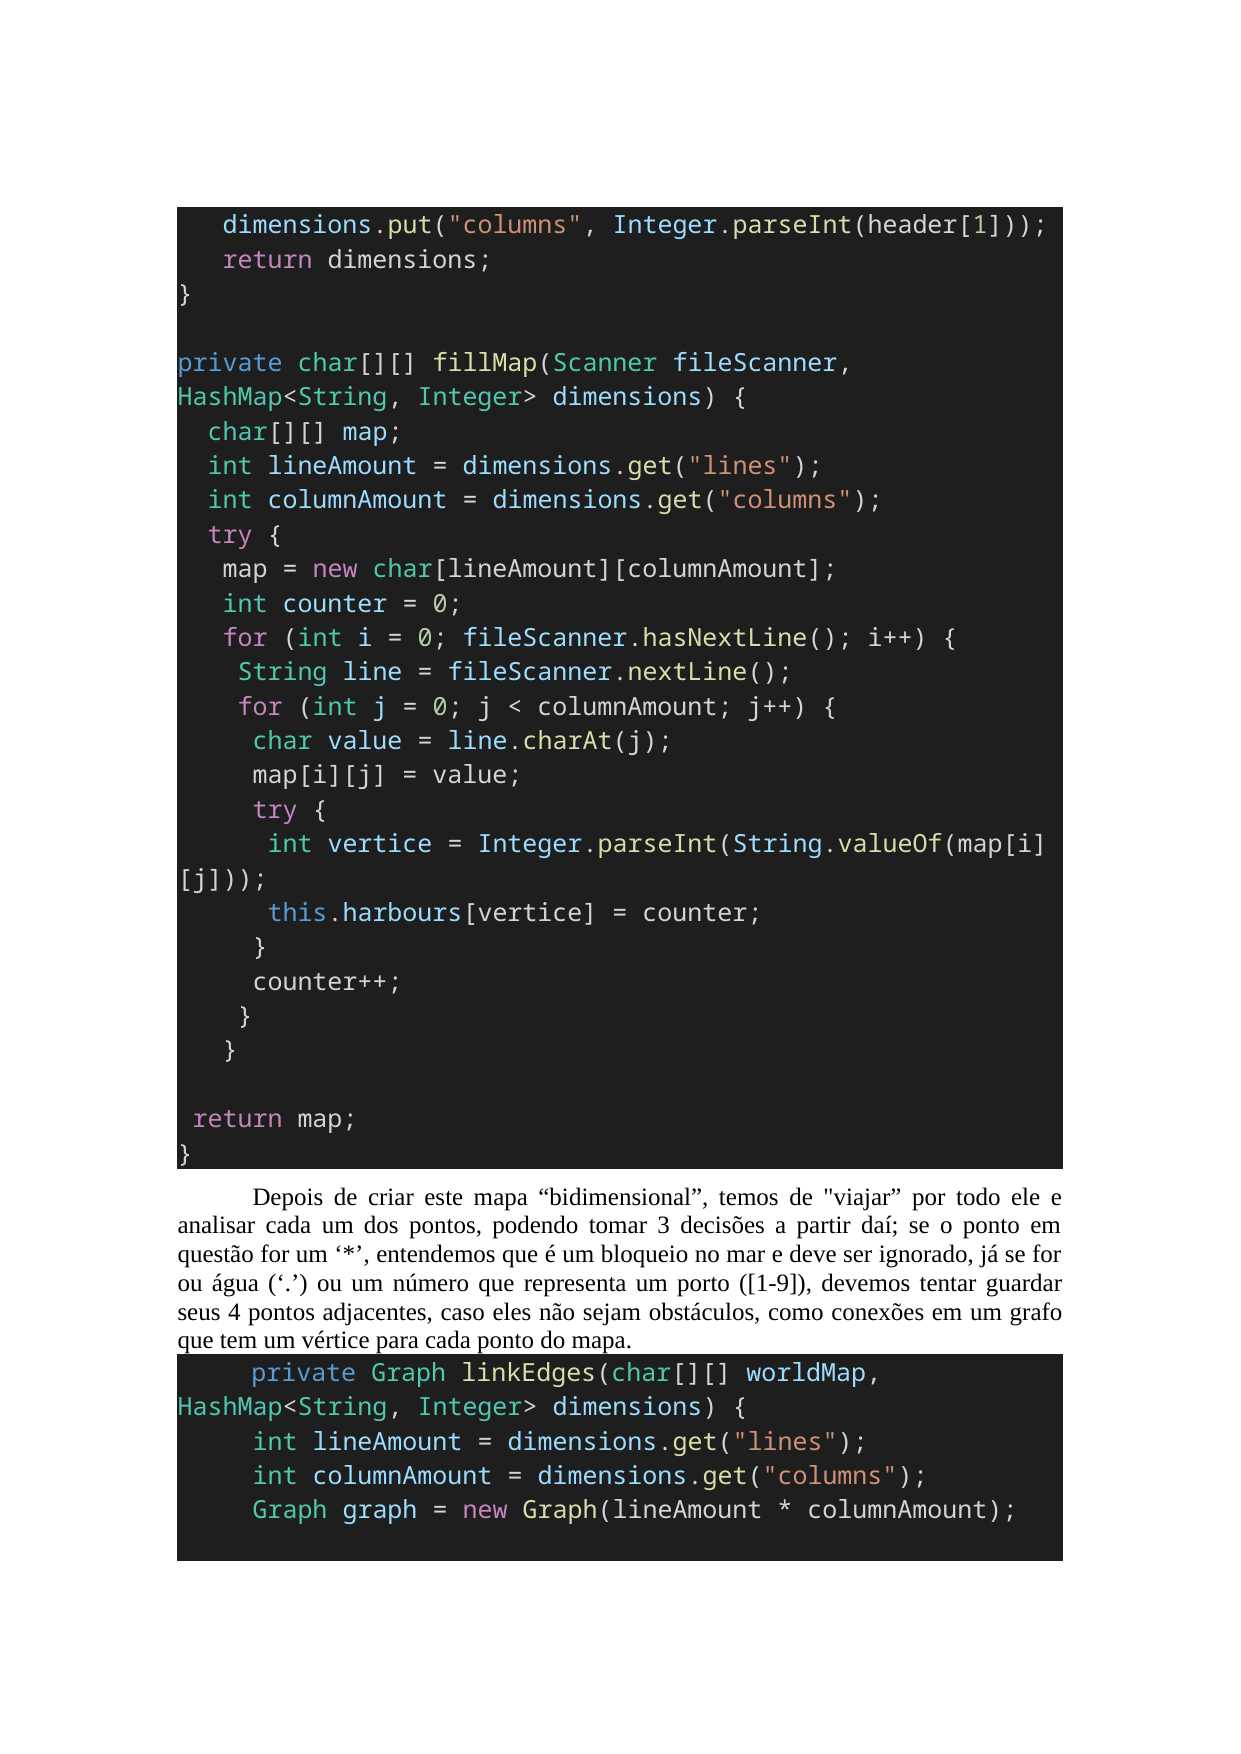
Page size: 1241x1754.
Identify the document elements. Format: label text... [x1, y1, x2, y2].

text int counter = 0; [177, 585, 1063, 619]
text Graph graph = new Graph(lineAmount * columnAmount); [177, 1492, 1063, 1526]
text return map; [177, 1101, 1063, 1135]
text String line = fileScanner.nextLine(); [177, 654, 1063, 688]
text map = new char[lineAmount][columnAmount]; [177, 551, 1063, 585]
text } [177, 997, 1063, 1032]
text map[i][j] = value; [177, 757, 1063, 791]
text try { [177, 516, 1063, 551]
text int lineAmount = dimensions.get("lines"); [177, 1423, 1063, 1457]
text char value = line.charAt(j); [177, 722, 1063, 757]
text } [177, 276, 1063, 310]
text char[][] map; [177, 413, 1063, 447]
text counter++; [177, 963, 1063, 997]
text return dimensions; [177, 241, 1063, 276]
text dimensions.put("columns", Integer.parseInt(header[1])); [177, 207, 1063, 241]
text } [177, 929, 1063, 963]
text int lineAmount = dimensions.get("lines"); [177, 447, 1063, 482]
text int columnAmount = dimensions.get("columns"); [177, 482, 1063, 516]
text for (int i = 0; fileScanner.hasNextLine(); i++) { [177, 619, 1063, 654]
text Depois de criar este mapa “bidimensional”, temos de "viajar” por todo ele e analisar cada um dos pontos, podendo tomar 3 decisões a partir daí; se o ponto em questão for um ‘*’, entendemos que é um bloqueio no mar e deve ser ignorado, já se for ou água (‘.’) ou um número que representa um porto ([1-9]), devemos tentar guardar seus 4 pontos adjacentes, caso eles não sejam obstáculos, como conexões em um grafo que tem um vértice para cada ponto do mapa. [177, 1182, 1063, 1354]
text int columnAmount = dimensions.get("columns"); [177, 1457, 1063, 1492]
text try { [177, 791, 1063, 826]
text private char[][] fillMap(Scanner fileScanner, HashMap<String, Integer> dimensions) { [177, 344, 1063, 413]
text } [177, 1135, 1063, 1169]
text this.harbours[vertice] = counter; [177, 894, 1063, 929]
text for (int j = 0; j < columnAmount; j++) { [177, 688, 1063, 722]
text int vertice = Integer.parseInt(String.valueOf(map[i][j])); [177, 826, 1063, 894]
text private Graph linkEdges(char[][] worldMap, HashMap<String, Integer> dimensions) { [177, 1354, 1063, 1423]
text } [177, 1032, 1063, 1066]
